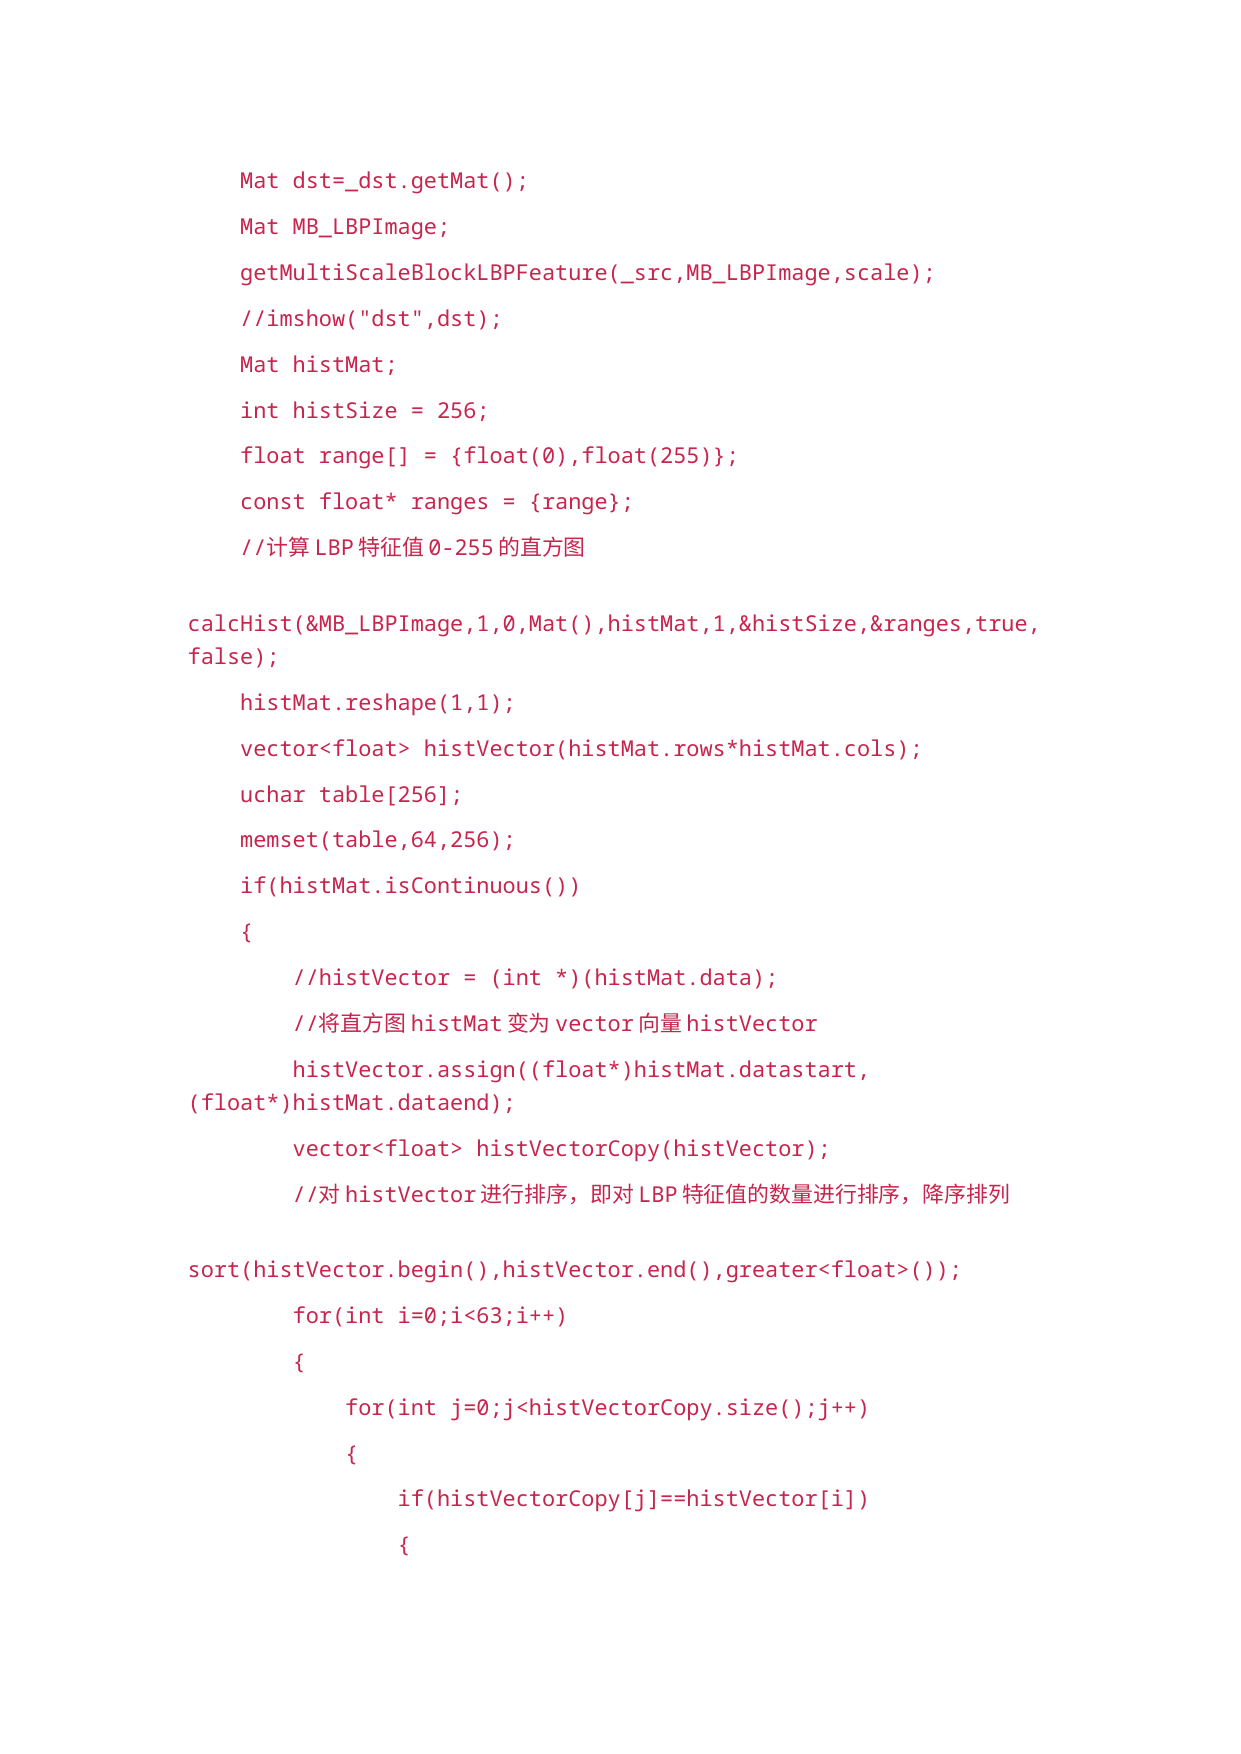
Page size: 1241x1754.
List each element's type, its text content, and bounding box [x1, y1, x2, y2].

text //计算LBP特征值0-255的直方图 [187, 529, 1053, 562]
text sort(histVector.begin(),histVector.end(),greater<float>()); [187, 1221, 1053, 1284]
text histVector.assign((float*)histMat.datastart,(float*)histMat.dataend); [187, 1050, 1053, 1117]
text if(histVectorCopy[j]==histVector[i]) [187, 1480, 1053, 1513]
text uchar table[256]; [187, 775, 1053, 808]
text getMultiScaleBlockLBPFeature(_src,MB_LBPImage,scale); [187, 254, 1053, 287]
text Mat dst=_dst.getMat(); [187, 162, 1053, 195]
text //对histVector进行排序，即对LBP特征值的数量进行排序，降序排列 [187, 1175, 1053, 1208]
text for(int j=0;j<histVectorCopy.size();j++) [187, 1388, 1053, 1422]
text if(histMat.isContinuous()) [187, 867, 1053, 900]
text int histSize = 256; [187, 391, 1053, 424]
text memset(table,64,256); [187, 821, 1053, 854]
text Mat histMat; [187, 345, 1053, 379]
text for(int i=0;i<63;i++) [187, 1297, 1053, 1330]
text { [187, 913, 1053, 946]
text float range[] = {float(0),float(255)}; [187, 437, 1053, 470]
text const float* ranges = {range}; [187, 483, 1053, 516]
text //将直方图histMat变为vector向量histVector [187, 1004, 1053, 1038]
text vector<float> histVector(histMat.rows*histMat.cols); [187, 729, 1053, 763]
text histMat.reshape(1,1); [187, 683, 1053, 717]
text { [187, 1526, 1053, 1559]
text { [187, 1434, 1053, 1467]
text calcHist(&MB_LBPImage,1,0,Mat(),histMat,1,&histSize,&ranges,true,false); [187, 574, 1053, 671]
text //imshow("dst",dst); [187, 299, 1053, 333]
text //histVector = (int *)(histMat.data); [187, 958, 1053, 992]
text { [187, 1342, 1053, 1376]
text Mat MB_LBPImage; [187, 208, 1053, 241]
text vector<float> histVectorCopy(histVector); [187, 1129, 1053, 1163]
